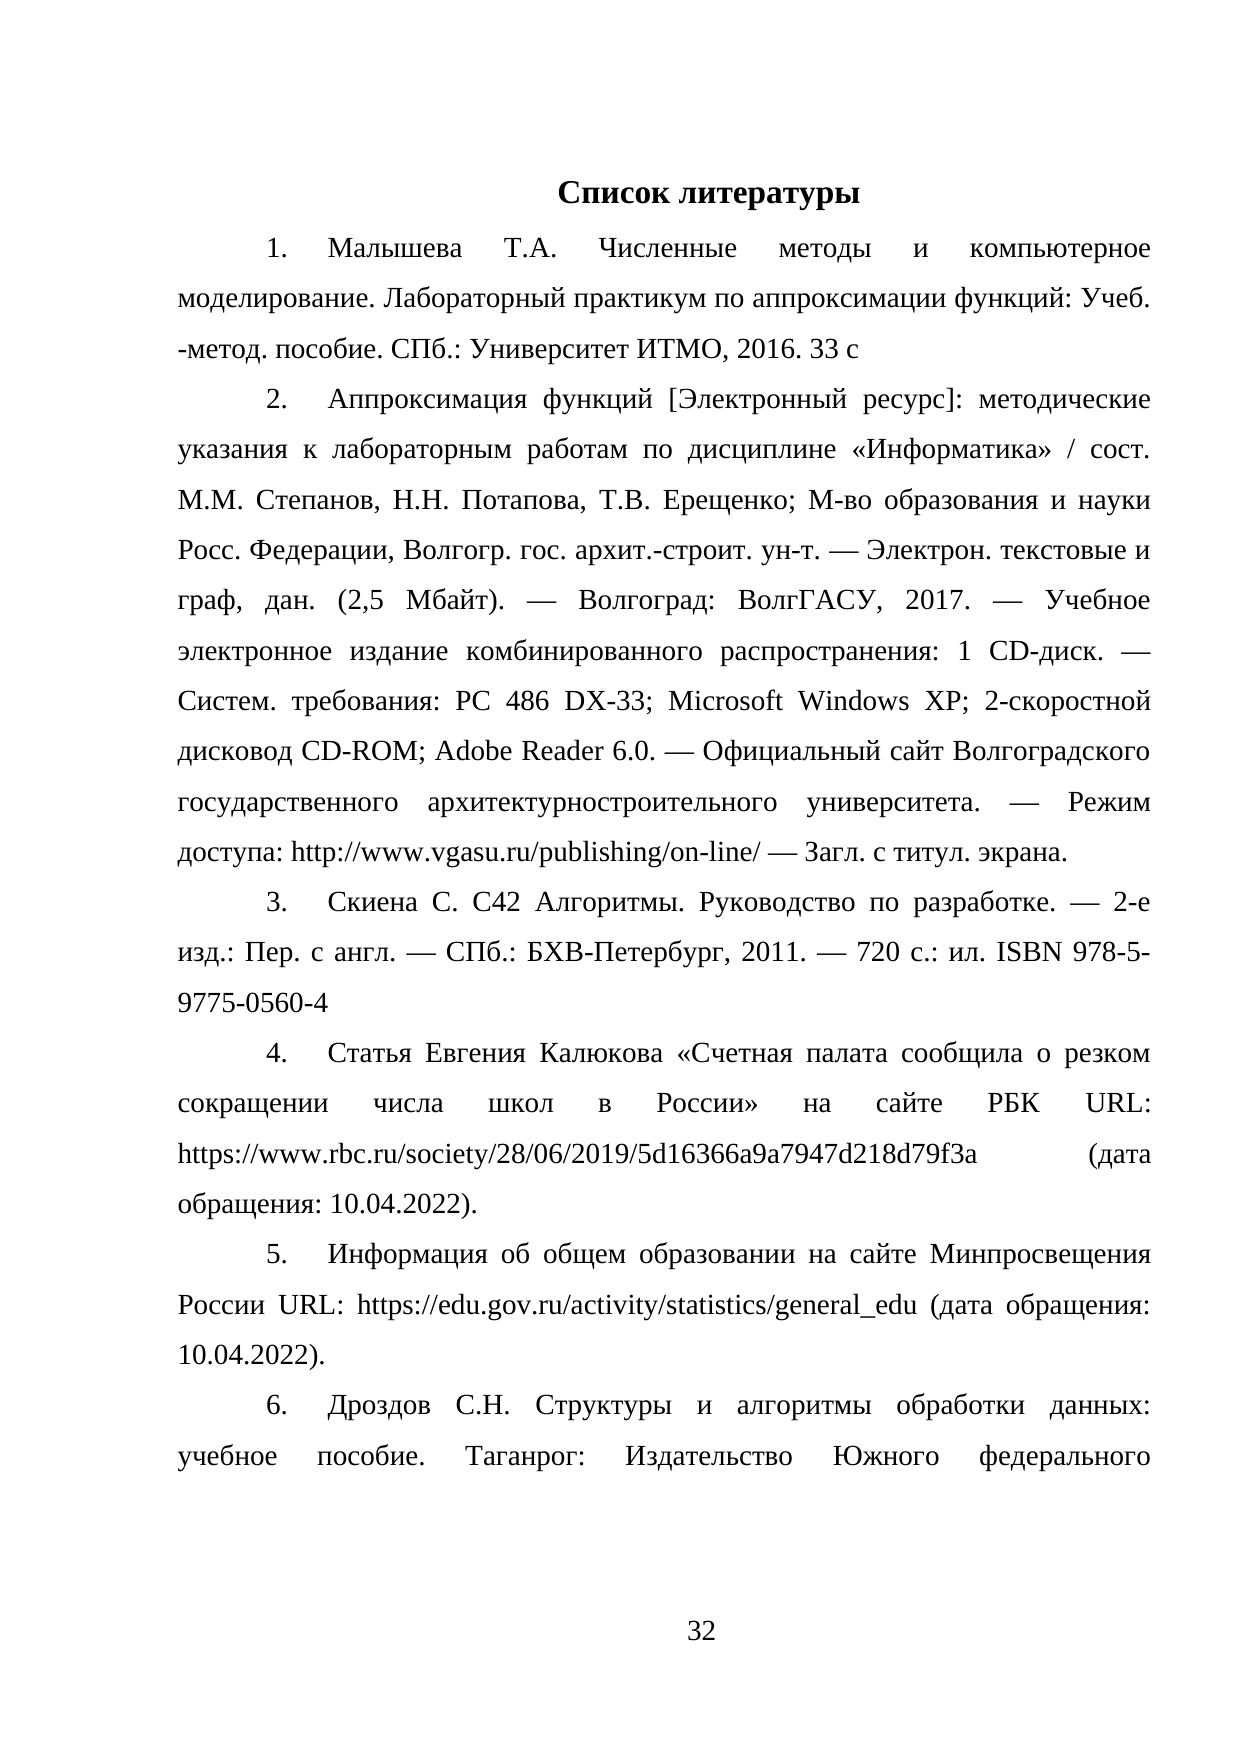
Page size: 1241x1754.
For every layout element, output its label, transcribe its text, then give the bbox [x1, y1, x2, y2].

list Информация об общем образовании на сайте Минпросвещения России URL: https://edu.gov.ru/activity/statistics/general_edu (дата обращения: 10.04.2022). [177, 1236, 1152, 1371]
list Аппроксимация функций [Электронный ресурс]: методические указания к лабораторным работам по дисциплине «Информатика» / сост. М.М. Степанов, Н.Н. Потапова, Т.В. Ерещенко; М-во образования и науки Росс. Федерации, Волгогр. гос. архит.-строит. ун-т. — Электрон. текстовые и граф, дан. (2,5 Мбайт). — Волгоград: ВолгГАСУ, 2017. — Учебное электронное издание комбинированного распространения: 1 CD-диск. — Систем. требования: PC 486 DX-33; Microsoft Windows XP; 2-скоростной дисковод CD-ROM; Adobe Reader 6.0. — Официальный сайт Волгоградского государственного архитектурностроительного университета. — Режим доступа: http://www.vgasu.ru/publishing/on-line/ — Загл. с титул. экрана. [177, 381, 1152, 867]
list Малышева Т.А. Численные методы и компьютерное моделирование. Лабораторный практикум по аппроксимации функций: Учеб. -метод. пособие. СПб.: Университет ИТМО, 2016. 33 с [177, 230, 1152, 364]
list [177, 1387, 1152, 1471]
list Статья Евгения Калюкова «Счетная палата сообщила о резком сокращении числа школ в России» на сайте РБК URL: https://www.rbc.ru/society/28/06/2019/5d16366a9a7947d218d79f3a (дата обращения: 10.04.2022). [177, 1035, 1152, 1220]
subtitle Список литературы [177, 173, 1152, 211]
list Скиена С. С42 Алгоритмы. Руководство по разработке. — 2-е изд.: Пер. с англ. — СПб.: БХВ-Петербург, 2011. — 720 с.: ил. ISBN 978-5-9775-0560-4 [177, 884, 1152, 1018]
